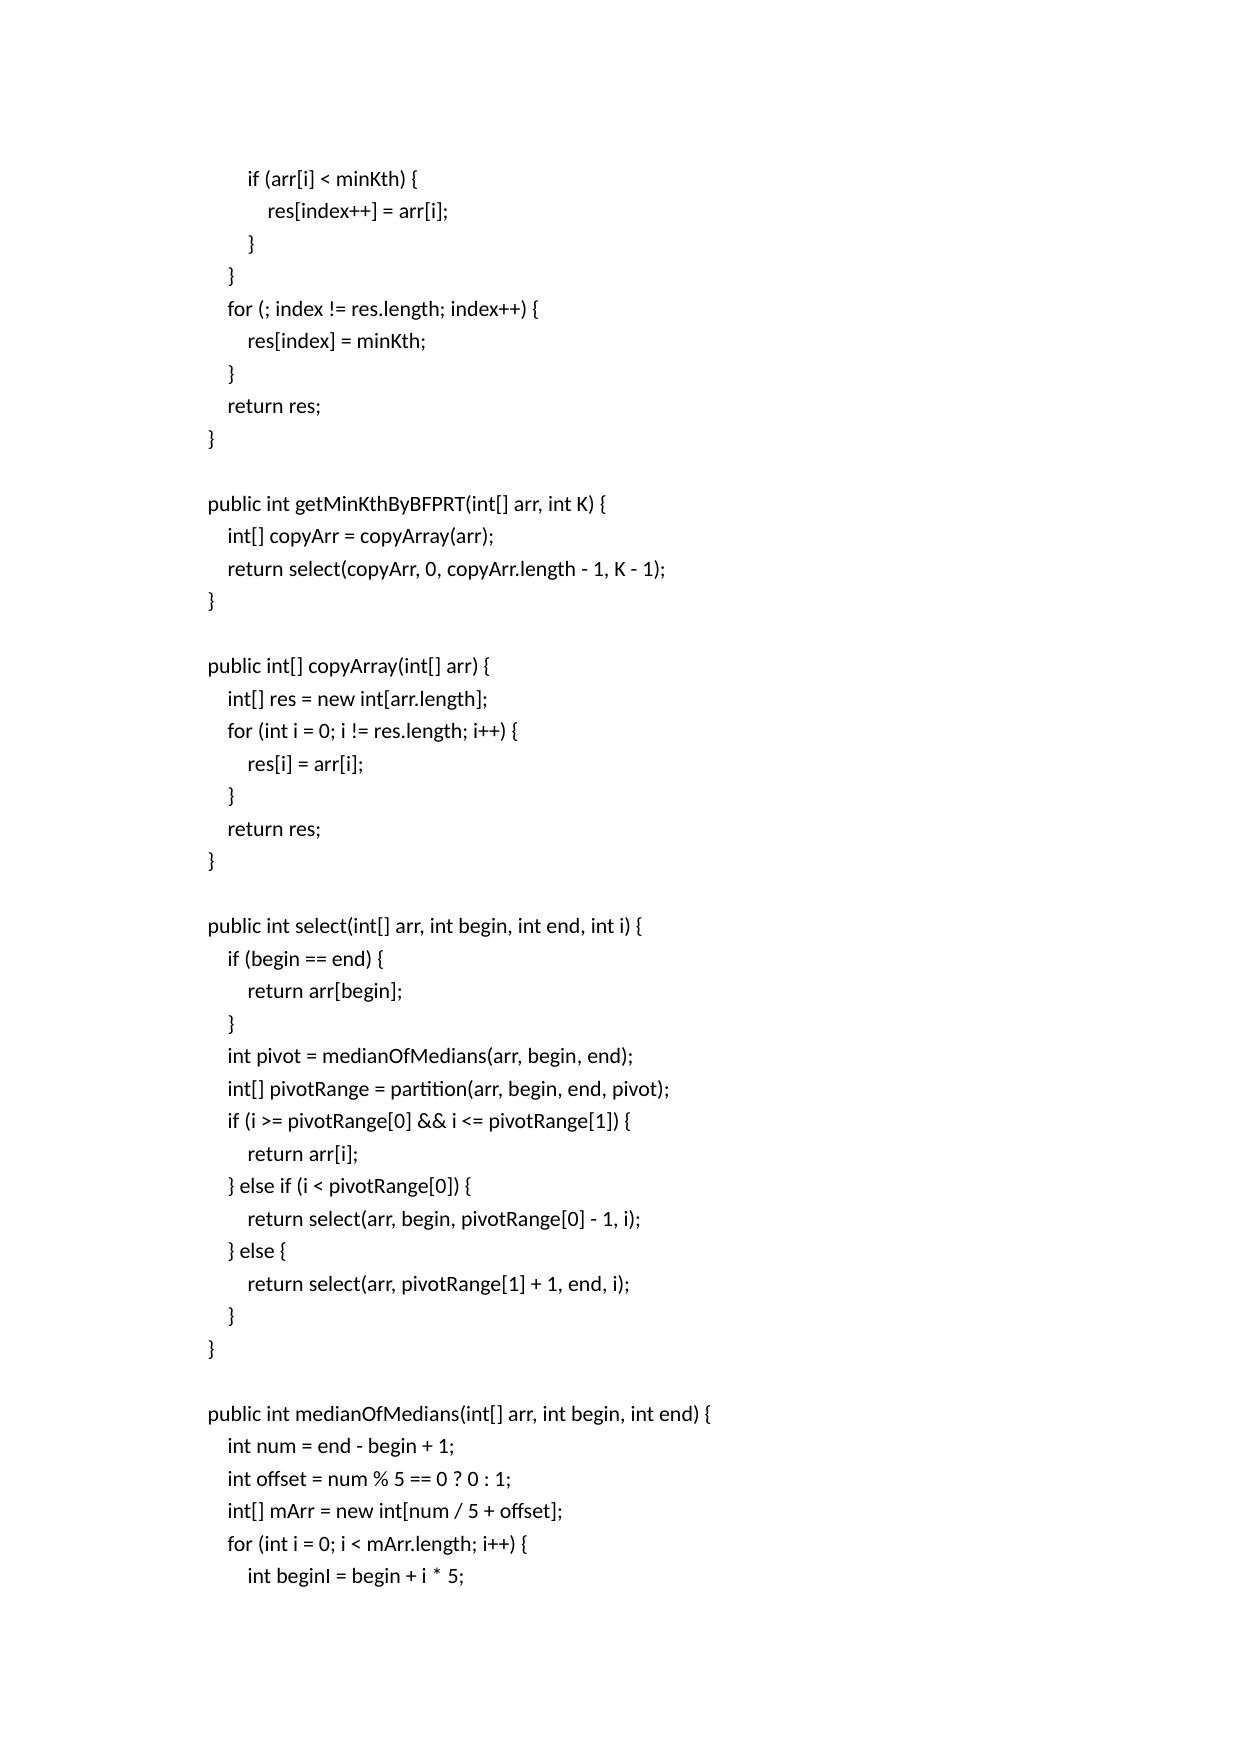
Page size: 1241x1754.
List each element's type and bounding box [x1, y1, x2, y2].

text [187, 162, 1053, 1592]
